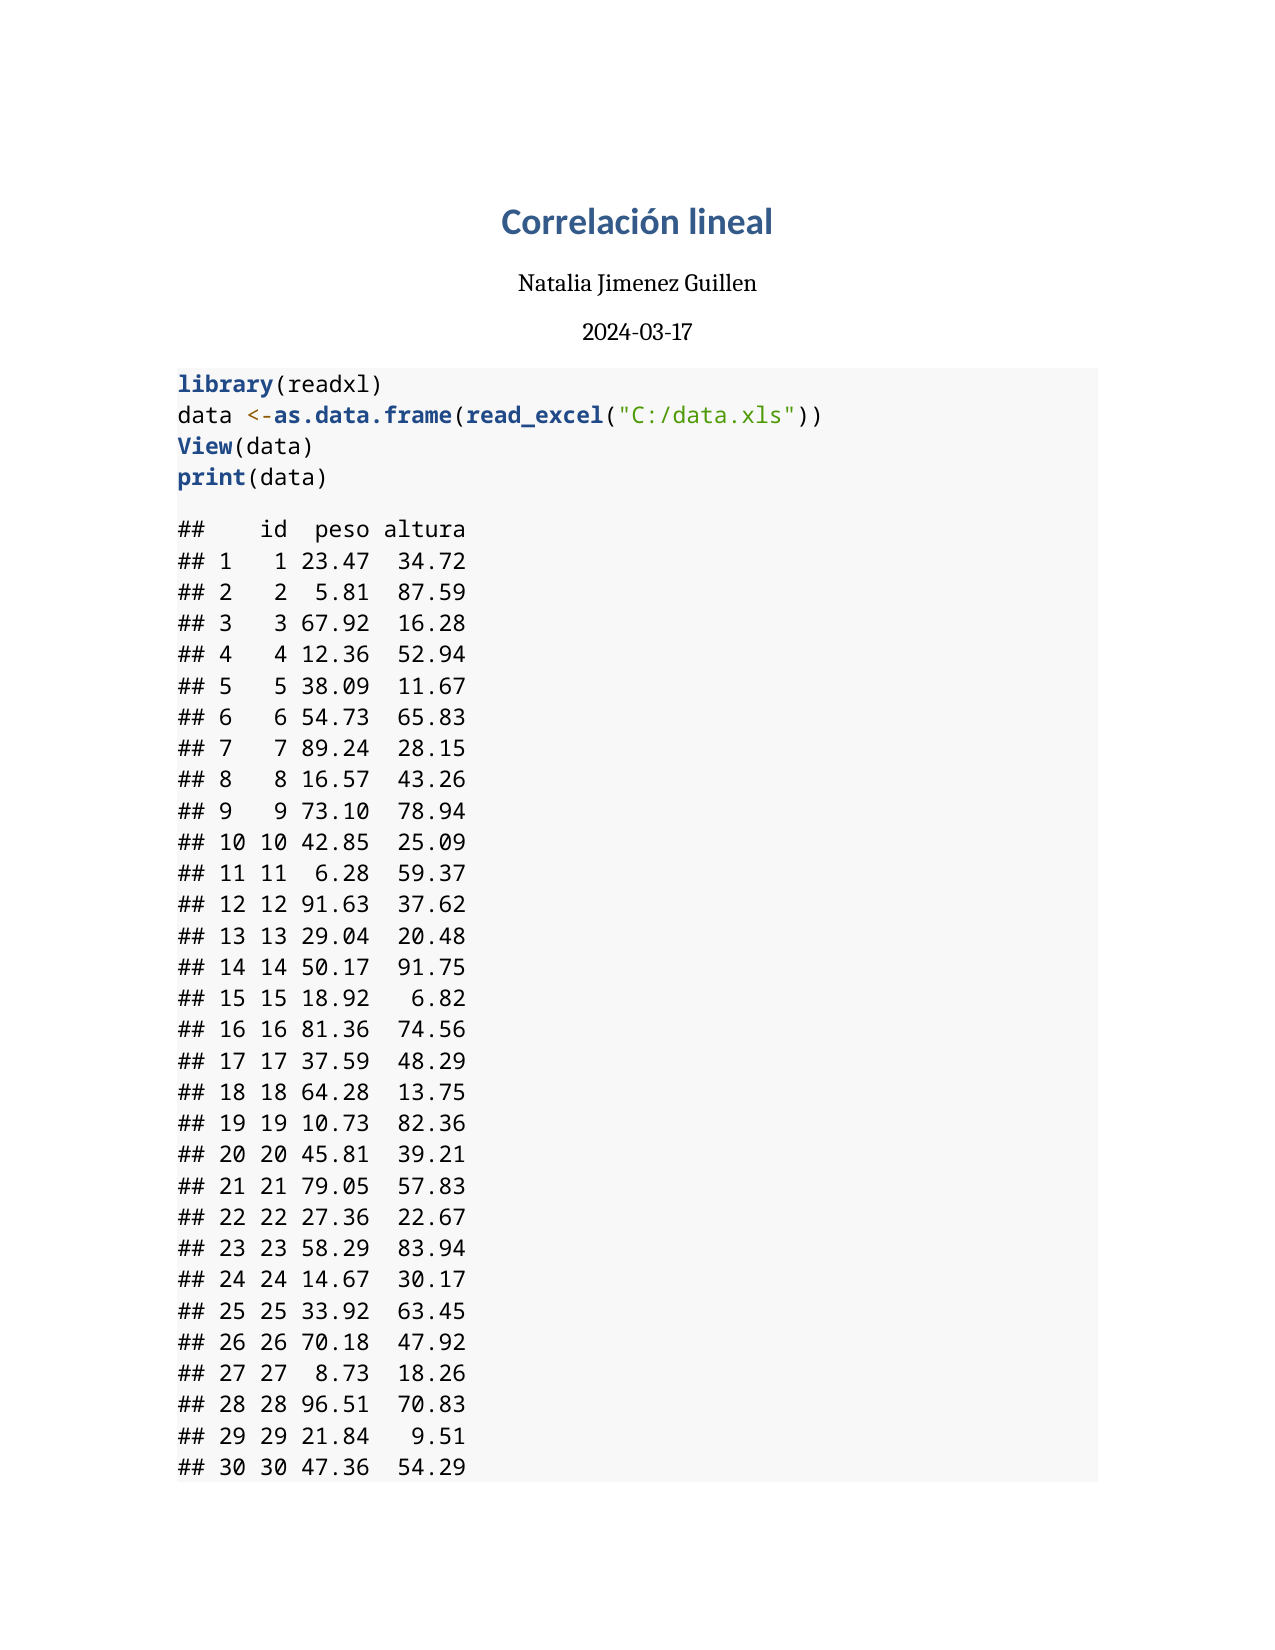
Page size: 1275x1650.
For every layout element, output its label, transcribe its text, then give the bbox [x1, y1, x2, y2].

text 2024-03-17 [177, 318, 1098, 347]
text library(readxl) data <-as.data.frame(read_excel("C:/data.xls")) View(data) print(data) [315, 368, 1098, 493]
text Natalia Jimenez Guillen [177, 268, 1098, 297]
title Correlación lineal [177, 198, 1098, 243]
text ## id peso altura ## 1 1 23.47 34.72 ## 2 2 5.81 87.59 ## 3 3 67.92 16.28 ## 4 4 12.36 52.94 ## 5 5 38.09 11.67 ## 6 6 54.73 65.83 ## 7 7 89.24 28.15 ## 8 8 16.57 43.26 ## 9 9 73.10 78.94 ## 10 10 42.85 25.09 ## 11 11 6.28 59.37 ## 12 12 91.63 37.62 ## 13 13 29.04 20.48 ## 14 14 50.17 91.75 ## 15 15 18.92 6.82 ## 16 16 81.36 74.56 ## 17 17 37.59 48.29 ## 18 18 64.28 13.75 ## 19 19 10.73 82.36 ## 20 20 45.81 39.21 ## 21 21 79.05 57.83 ## 22 22 27.36 22.67 ## 23 23 58.29 83.94 ## 24 24 14.67 30.17 ## 25 25 33.92 63.45 ## 26 26 70.18 47.92 ## 27 27 8.73 18.26 ## 28 28 96.51 70.83 ## 29 29 21.84 9.51 ## 30 30 47.36 54.29 [177, 513, 1098, 1482]
